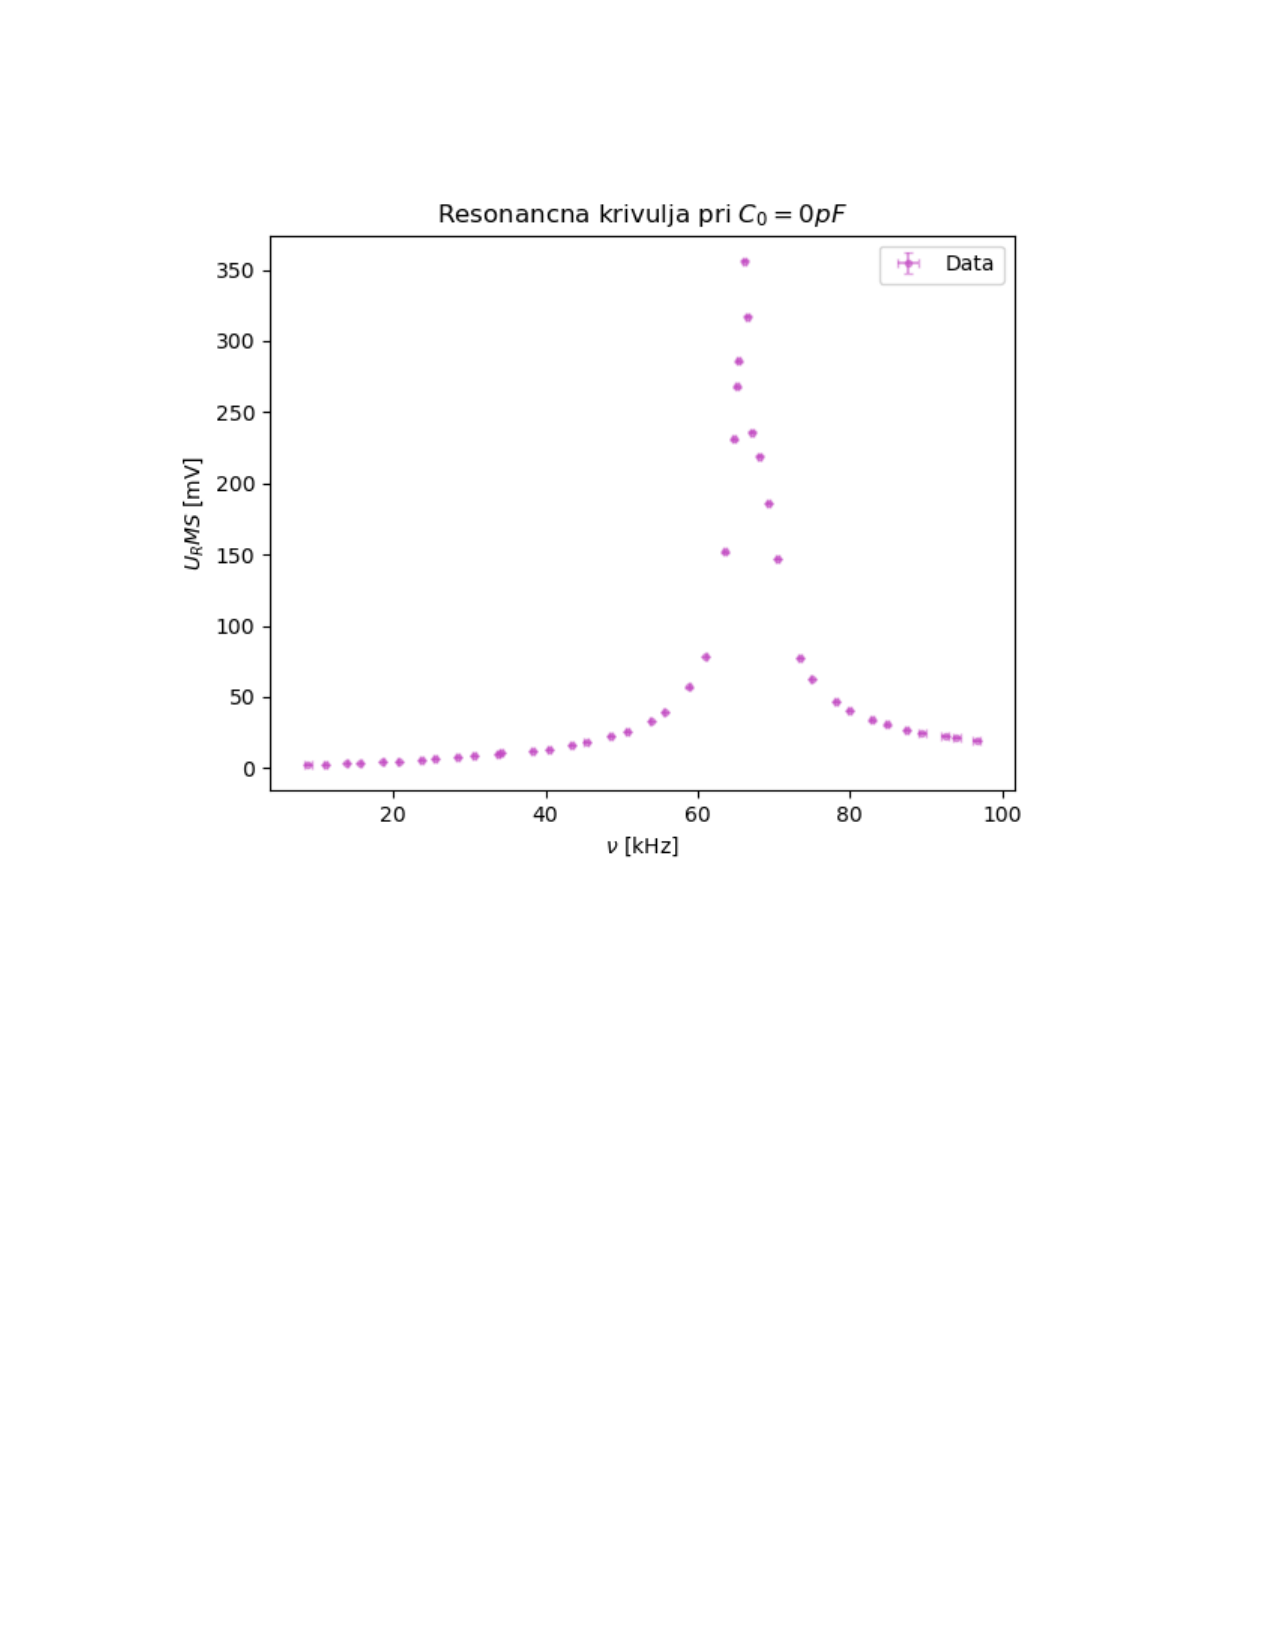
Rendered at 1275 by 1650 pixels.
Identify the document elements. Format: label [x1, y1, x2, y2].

picture [150, 150, 1110, 870]
